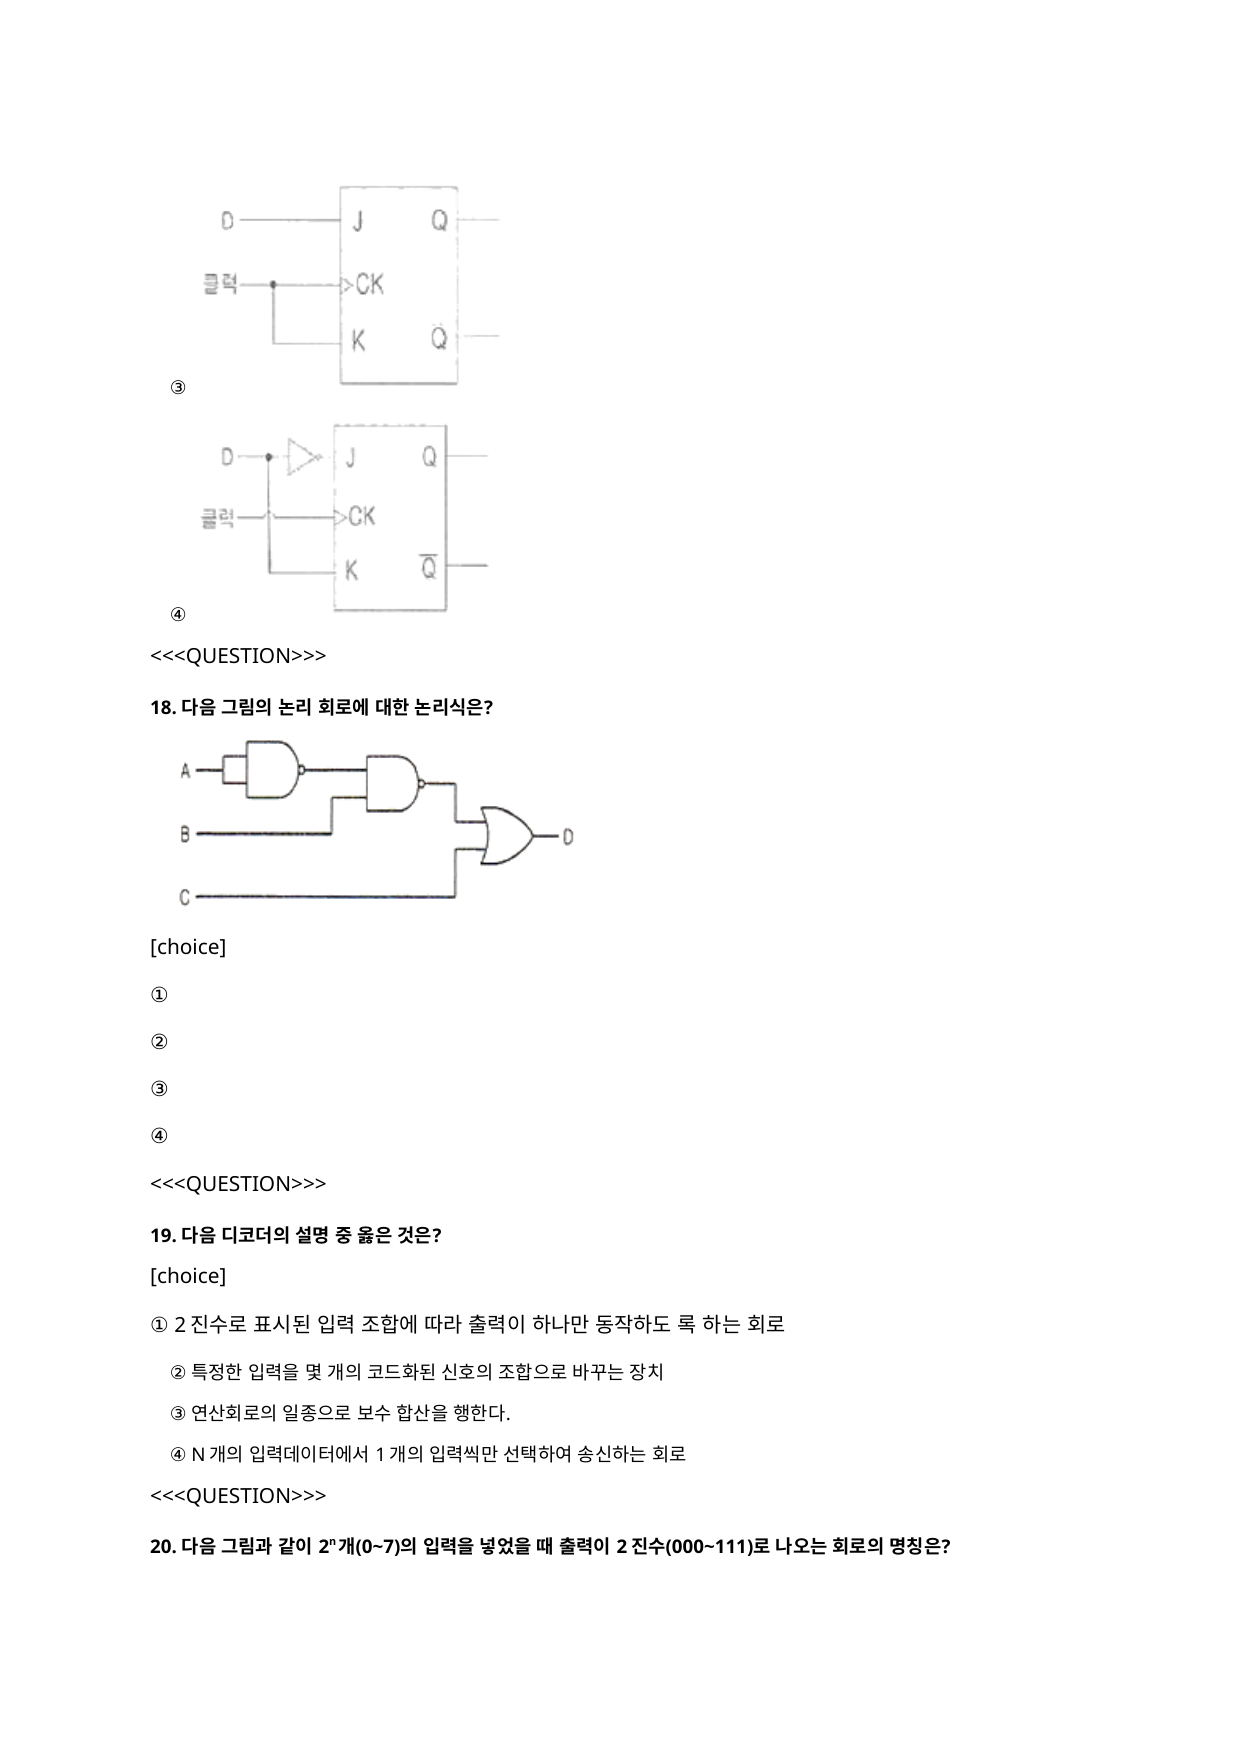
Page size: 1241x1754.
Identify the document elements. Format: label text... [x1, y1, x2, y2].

text ① [150, 980, 1090, 1008]
text ③ 연산회로의 일종으로 보수 합산을 행한다. [150, 1399, 1090, 1426]
text ④ N개의 입력데이터에서 1개의 입력씩만 선택하여 송신하는 회로 [150, 1440, 1090, 1467]
text ④ [150, 1122, 1090, 1150]
text [choice] [150, 1261, 1090, 1290]
text 20. 다음 그림과 같이 2n개(0~7)의 입력을 넣었을 때 출력이 2진수(000~111)로 나오는 회로의 명칭은? [150, 1532, 1090, 1559]
picture [191, 177, 512, 395]
text ③ [150, 1074, 1090, 1103]
text <<<QUESTION>>> [150, 1481, 1090, 1509]
text ② [150, 1027, 1090, 1055]
text <<<QUESTION>>> [150, 1169, 1090, 1197]
text ② 특정한 입력을 몇 개의 코드화된 신호의 조합으로 바꾸는 장치 [150, 1358, 1090, 1385]
text [choice] [150, 932, 1090, 961]
picture [169, 733, 578, 913]
text 19. 다음 디코더의 설명 중 옳은 것은? [150, 1220, 1090, 1247]
text 18. 다음 그림의 논리 회로에 대한 논리식은? [150, 692, 1090, 719]
picture [191, 413, 495, 622]
text ① 2진수로 표시된 입력 조합에 따라 출력이 하나만 동작하도 록 하는 회로 [150, 1308, 1090, 1339]
text <<<QUESTION>>> [150, 641, 1090, 669]
